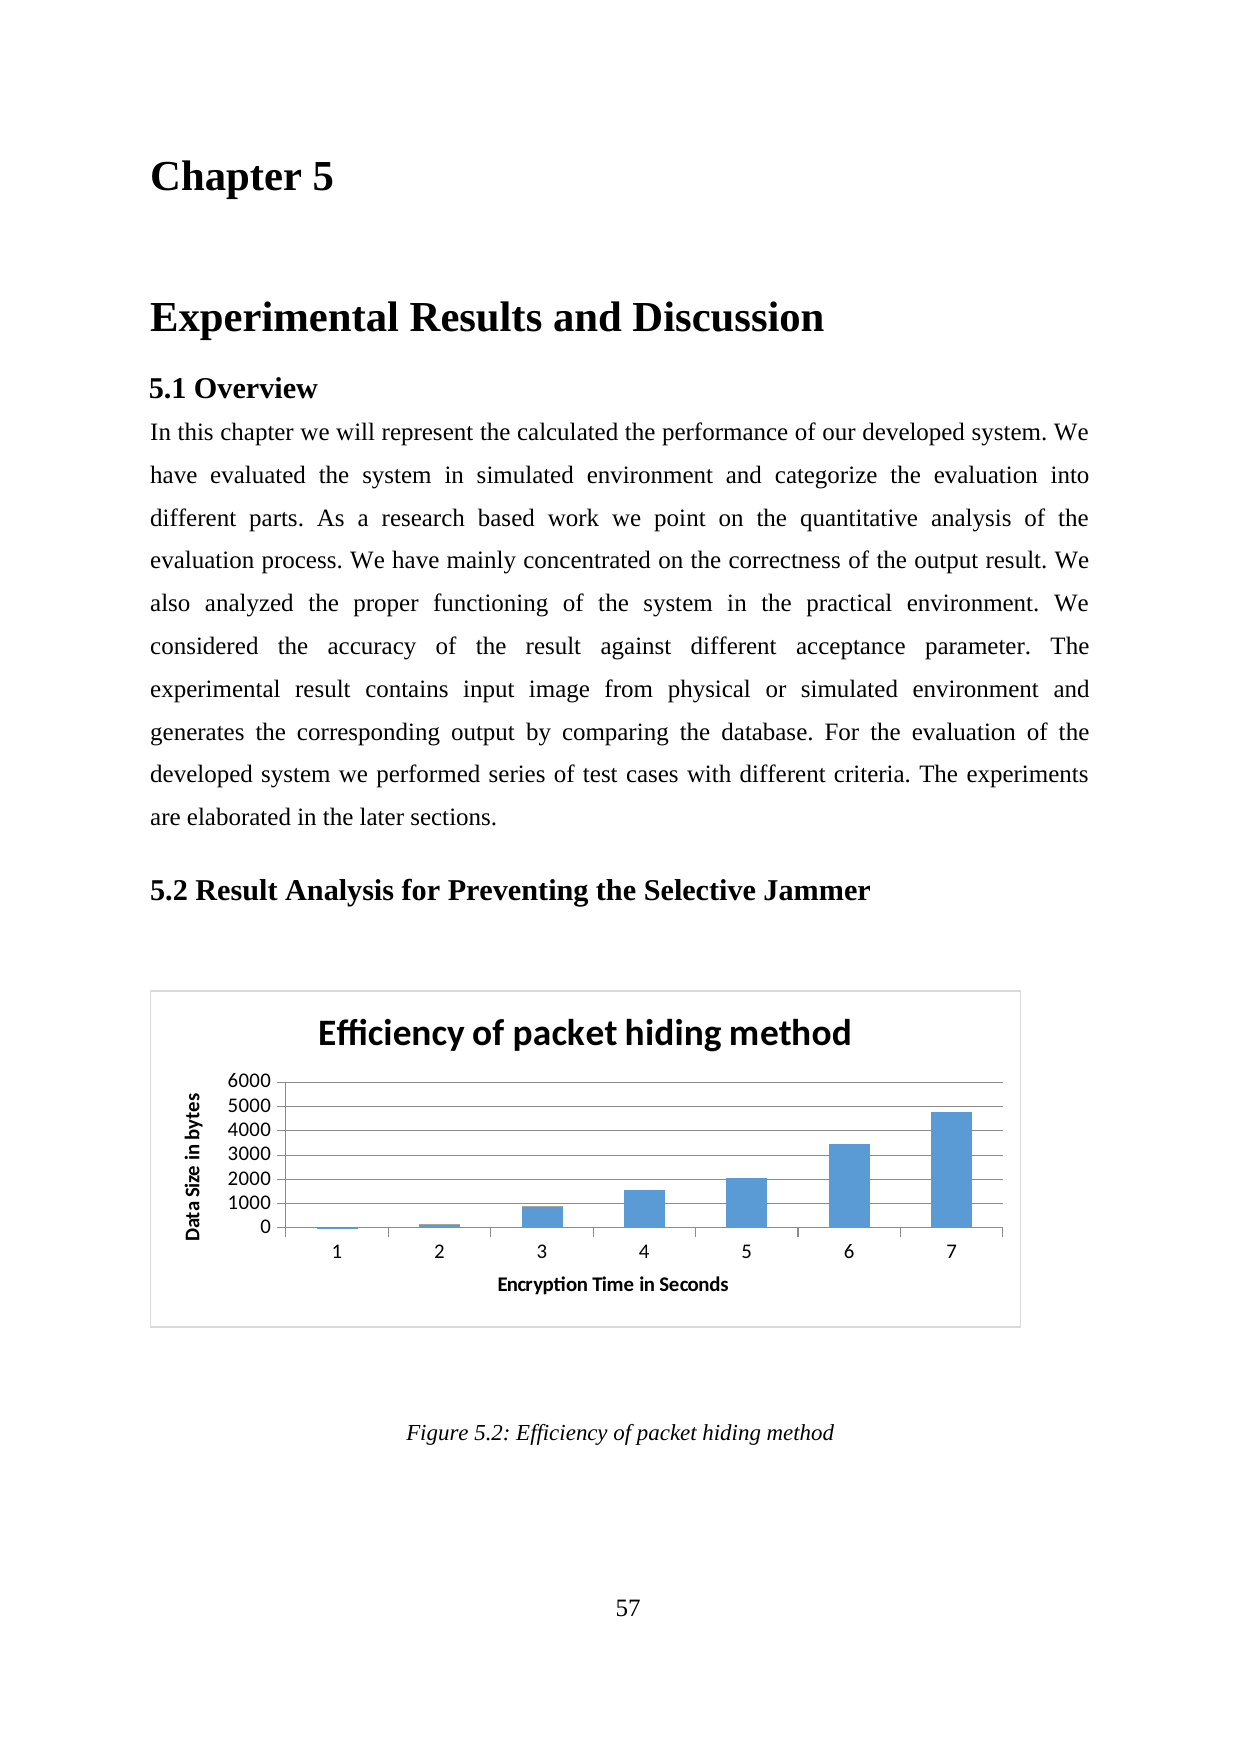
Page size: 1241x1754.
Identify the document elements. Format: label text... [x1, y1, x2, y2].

subtitle 5.2 Result Analysis for Preventing the Selective Jammer [150, 872, 1090, 907]
subtitle Chapter 5 [150, 150, 1090, 199]
subtitle Experimental Results and Discussion [150, 292, 1090, 341]
text Figure 5.2: Efficiency of packet hiding method [150, 1419, 1090, 1445]
text In this chapter we will represent the calculated the performance of our developed system. We have evaluated the system in simulated environment and categorize the evaluation into different parts. As a research based work we point on the quantitative analysis of the evaluation process. We have mainly concentrated on the correctness of the output result. We also analyzed the proper functioning of the system in the practical environment. We considered the accuracy of the result against different acceptance parameter. The experimental result contains input image from physical or simulated environment and generates the corresponding output by comparing the database. For the evaluation of the developed system we performed series of test cases with different criteria. The experiments are elaborated in the later sections. [150, 417, 1090, 831]
subtitle 5.1 Overview [148, 370, 1090, 405]
